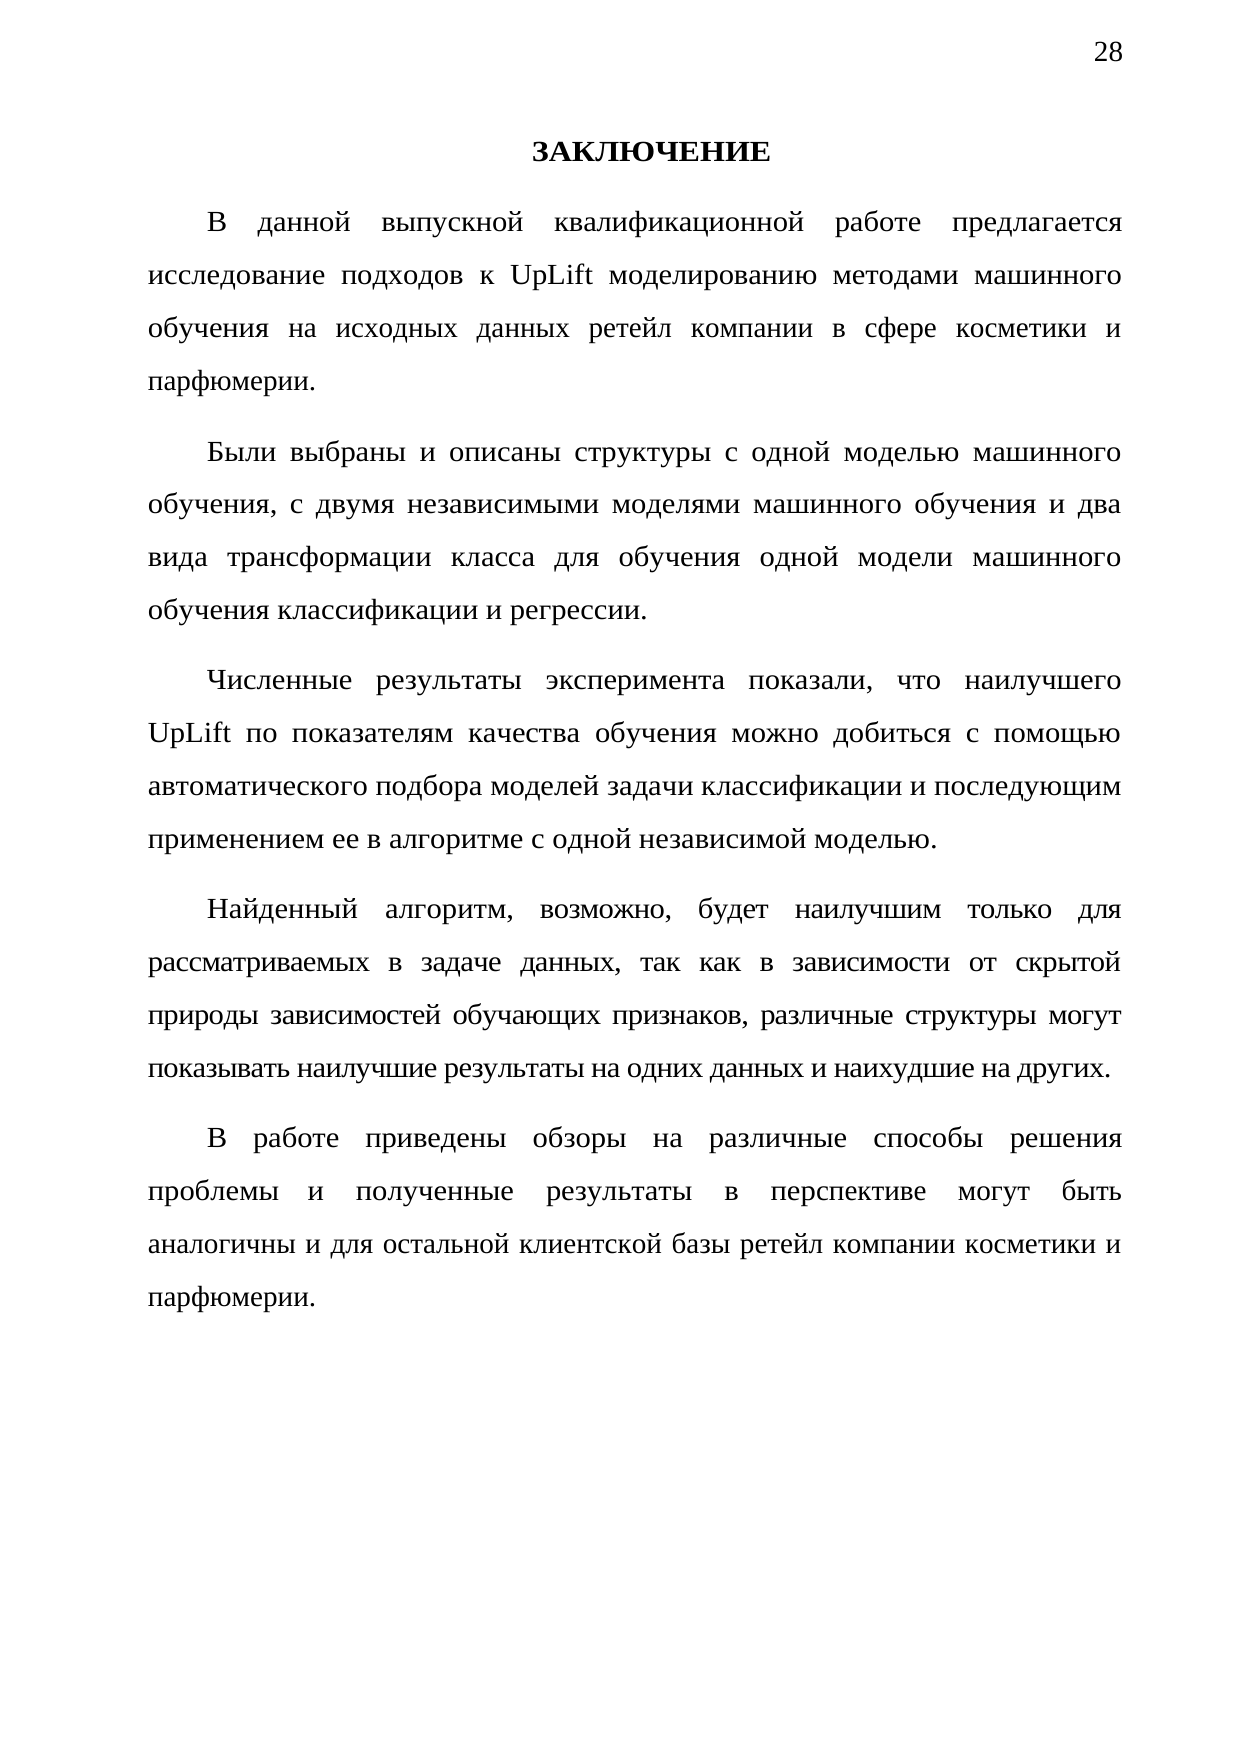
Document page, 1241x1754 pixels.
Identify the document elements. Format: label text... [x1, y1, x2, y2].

text В работе приведены обзоры на различные способы решения проблемы и полученные результаты в перспективе могут быть аналогичны и для остальной клиентской базы ретейл компании косметики и парфюмерии. [148, 1120, 1122, 1313]
text В данной выпускной квалификационной работе предлагается исследование подходов к UpLift моделированию методами машинного обучения на исходных данных ретейл компании в сфере косметики и парфюмерии. [148, 204, 1122, 397]
text Были выбраны и описаны структуры с одной моделью машинного обучения, с двумя независимыми моделями машинного обучения и два вида трансформации класса для обучения одной модели машинного обучения классификации и регрессии. [148, 434, 1122, 626]
subtitle ЗАКЛЮЧЕНИЕ [135, 134, 1167, 167]
text Найденный алгоритм, возможно, будет наилучшим только для рассматриваемых в задаче данных, так как в зависимости от скрытой природы зависимостей обучающих признаков, различные структуры могут показывать наилучшие результаты на одних данных и наихудшие на других. [148, 891, 1122, 1083]
text Численные результаты эксперимента показали, что наилучшего UpLift по показателям качества обучения можно добиться с помощью автоматического подбора моделей задачи классификации и последующим применением ее в алгоритме с одной независимой моделью. [148, 662, 1122, 854]
